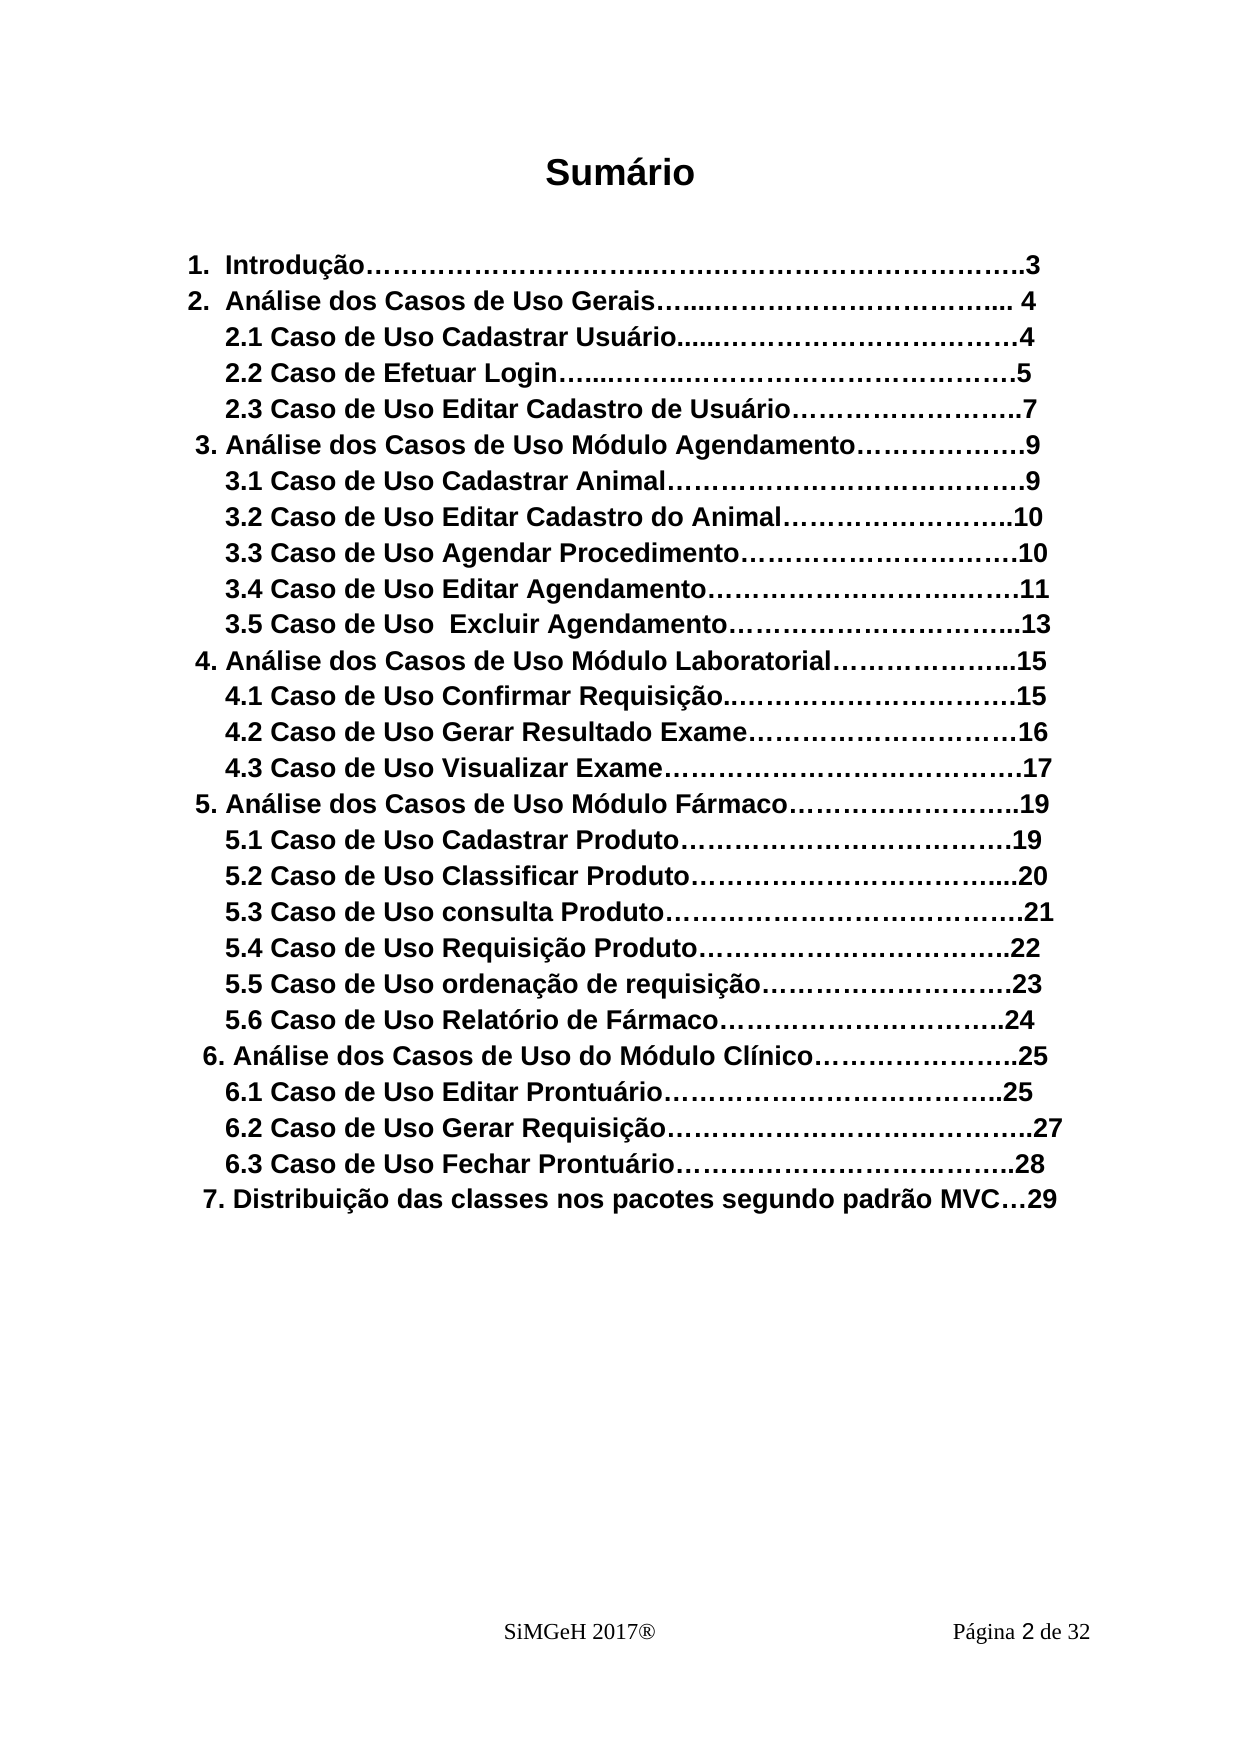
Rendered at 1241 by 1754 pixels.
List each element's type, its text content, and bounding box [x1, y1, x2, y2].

list Análise dos Casos de Uso Gerais…....………………………….... 4 [187, 285, 1090, 316]
text 2.1 Caso de Uso Cadastrar Usuário......……………………………4 [150, 321, 1090, 352]
text 5. Análise dos Casos de Uso Módulo Fármaco……………………..19 [150, 788, 1090, 819]
text 5.5 Caso de Uso ordenação de requisição……………………….23 [150, 968, 1090, 999]
list Introdução…………………………..…….……………………………..3 [187, 249, 1090, 280]
text 3. Análise dos Casos de Uso Módulo Agendamento……………….9 [150, 429, 1090, 460]
text 5.1 Caso de Uso Cadastrar Produto……………………………….19 [150, 824, 1090, 855]
text 7. Distribuição das classes nos pacotes segundo padrão MVC…29 [150, 1183, 1090, 1215]
text 4.1 Caso de Uso Confirmar Requisição..………………………….15 [150, 680, 1090, 712]
text 6.3 Caso de Uso Fechar Prontuário………………………………..28 [150, 1148, 1090, 1179]
text 5.3 Caso de Uso consulta Produto………………………………….21 [150, 896, 1090, 927]
text 2.3 Caso de Uso Editar Cadastro de Usuário……………………..7 [150, 393, 1090, 424]
text 6.1 Caso de Uso Editar Prontuário………………………………..25 [150, 1076, 1090, 1107]
text 4. Análise dos Casos de Uso Módulo Laboratorial………………...15 [150, 644, 1090, 676]
text 6. Análise dos Casos de Uso do Módulo Clínico…………………..25 [150, 1040, 1090, 1071]
text 5.4 Caso de Uso Requisição Produto……………………………..22 [150, 932, 1090, 963]
text 4.2 Caso de Uso Gerar Resultado Exame…………………………16 [150, 716, 1090, 748]
text 5.6 Caso de Uso Relatório de Fármaco…………………………..24 [150, 1004, 1090, 1035]
text 3.1 Caso de Uso Cadastrar Animal………………………………….9 [150, 465, 1090, 496]
text 3.5 Caso de Uso Excluir Agendamento…………………………...13 [150, 608, 1090, 640]
text 3.3 Caso de Uso Agendar Procedimento………………………….10 [150, 537, 1090, 568]
text 3.2 Caso de Uso Editar Cadastro do Animal……………………..10 [150, 501, 1090, 532]
text 4.3 Caso de Uso Visualizar Exame………………………………….17 [150, 752, 1090, 783]
text 6.2 Caso de Uso Gerar Requisição…………………………………..27 [150, 1112, 1090, 1143]
text 5.2 Caso de Uso Classificar Produto……………………………....20 [150, 860, 1090, 891]
text 2.2 Caso de Efetuar Login…....……..……………………………….5 [150, 357, 1090, 388]
text 3.4 Caso de Uso Editar Agendamento……………………….…….11 [150, 573, 1090, 604]
text Sumário [150, 150, 1090, 193]
